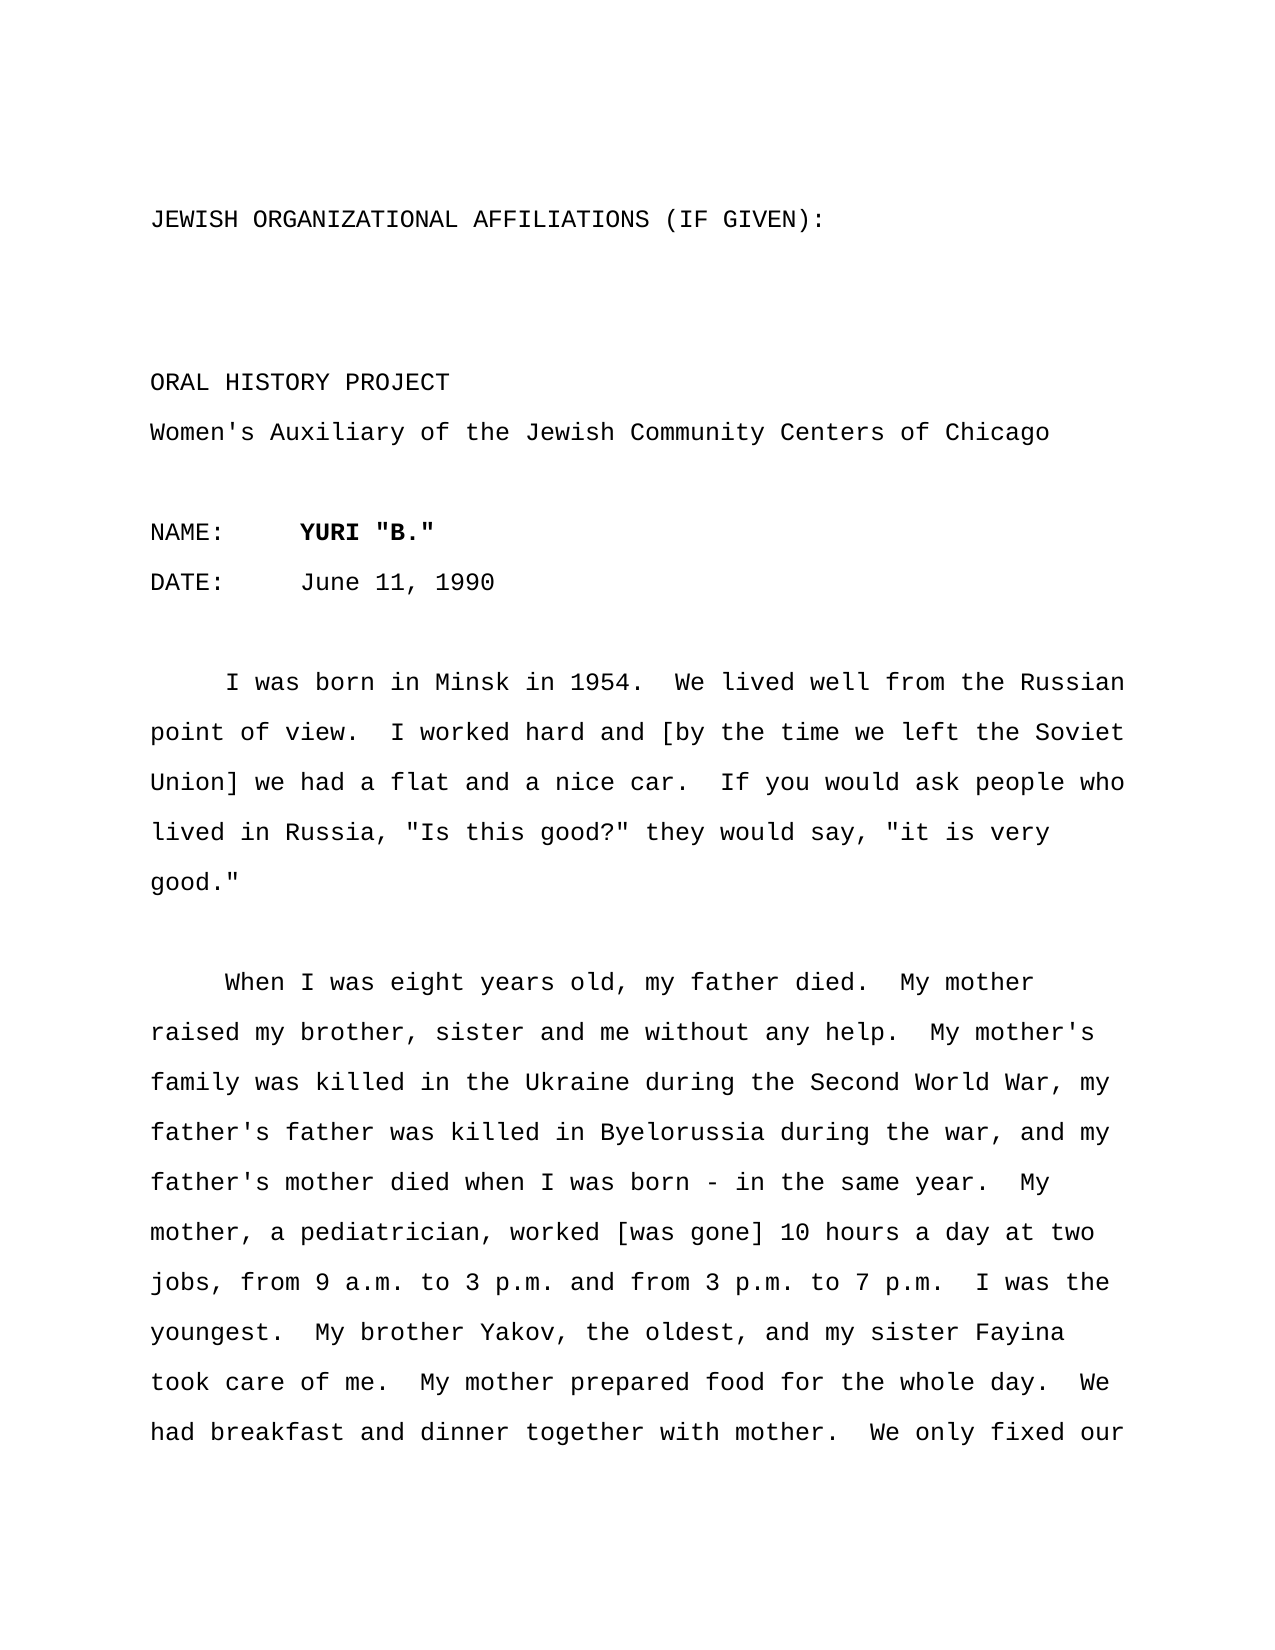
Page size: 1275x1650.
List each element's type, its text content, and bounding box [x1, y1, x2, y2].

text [150, 948, 1125, 1448]
text I was born in Minsk in 1954. We lived well from the Russian point of view. I worked hard and [by the time we left the Soviet Union] we had a flat and a nice car. If you would ask people who lived in Russia, "Is this good?" they would say, "it is very good." [150, 648, 1125, 898]
text JEWISH ORGANIZATIONAL AFFILIATIONS (IF GIVEN): [150, 207, 1125, 235]
text ORAL HISTORY PROJECT [150, 348, 1125, 398]
text Women's Auxiliary of the Jewish Community Centers of Chicago [150, 398, 1125, 448]
text DATE: June 11, 1990 [150, 548, 1125, 598]
text NAME: YURI "B." [150, 498, 1125, 548]
